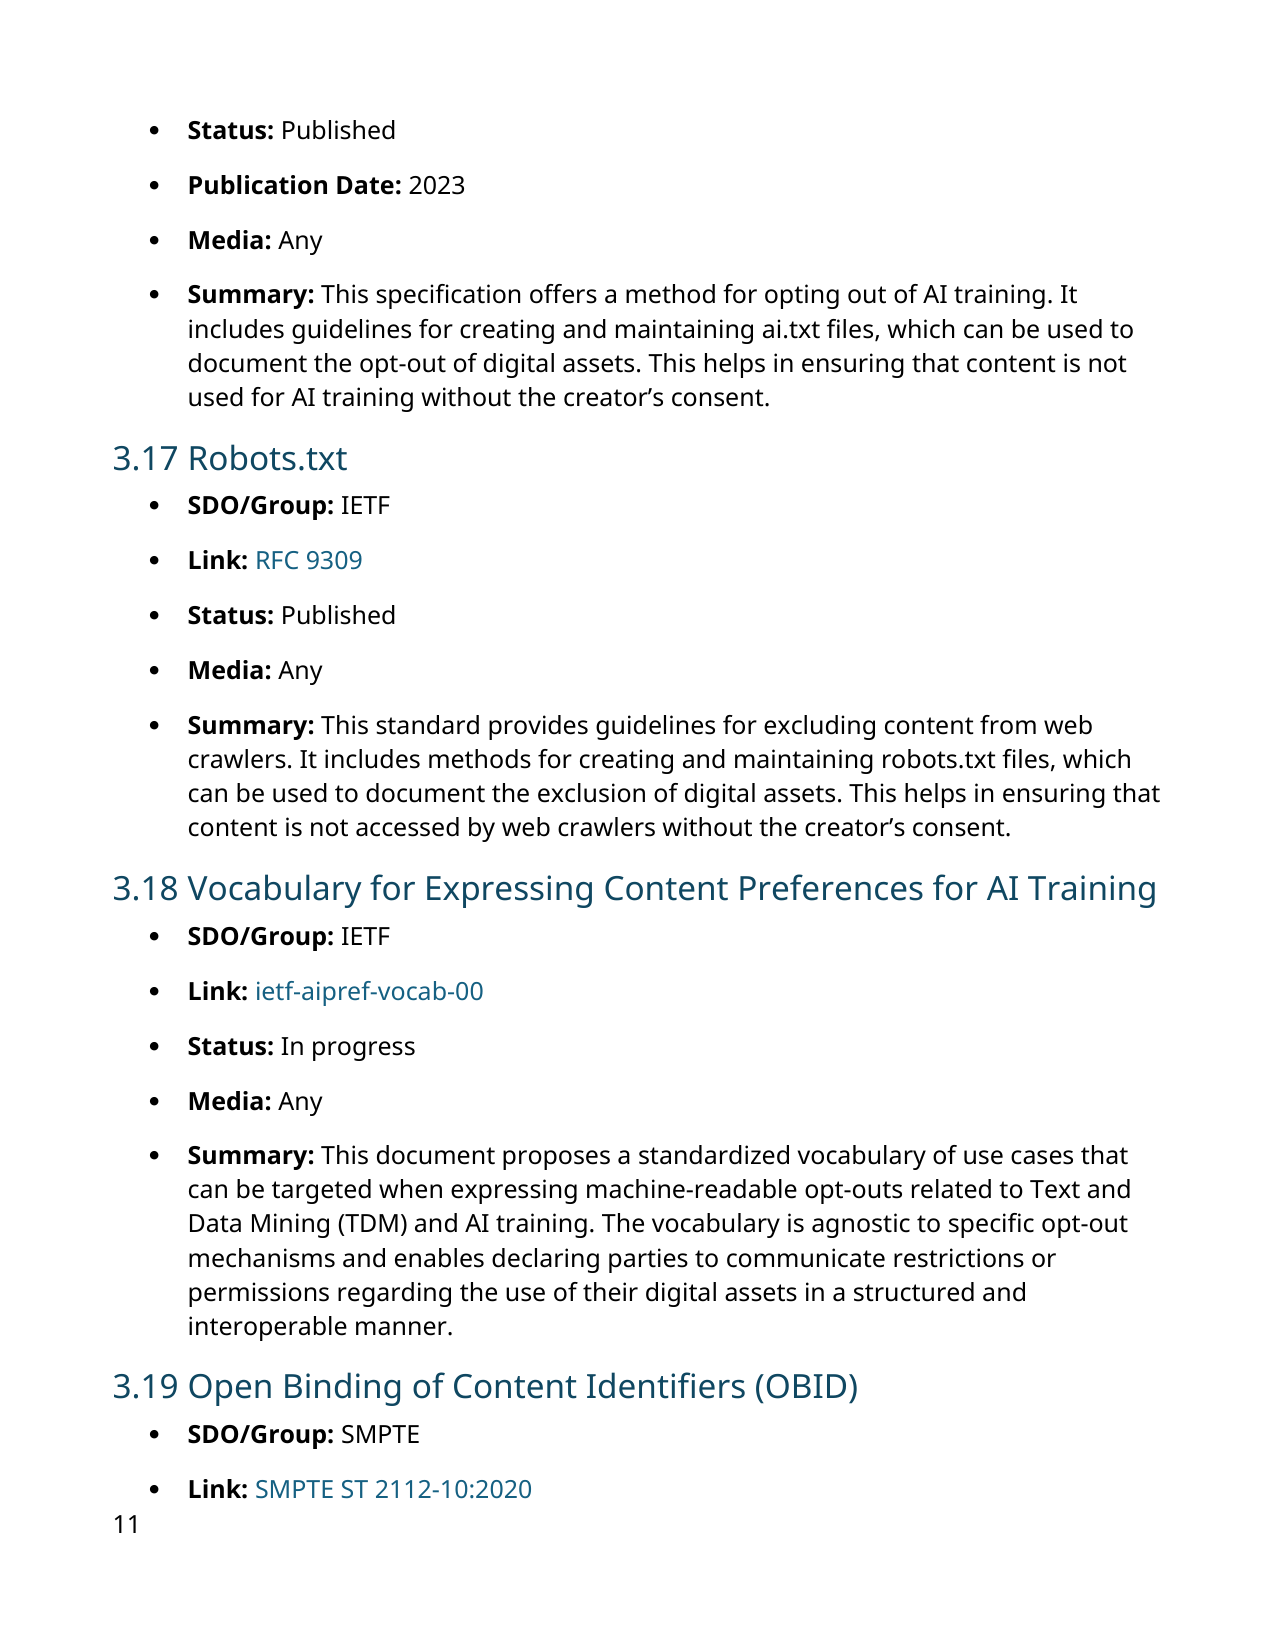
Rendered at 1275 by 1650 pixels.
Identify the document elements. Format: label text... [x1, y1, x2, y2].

list SDO/Group: SMPTE [150, 1417, 1162, 1451]
list Media: Any [150, 222, 1162, 256]
list SDO/Group: IETF [150, 488, 1162, 522]
list Media: Any [150, 1083, 1162, 1117]
list Link: RFC 9309 [150, 543, 1162, 577]
list Status: Published [150, 598, 1162, 632]
list Status: In progress [150, 1028, 1162, 1062]
list Status: Published [150, 112, 1162, 147]
subtitle Robots.txt [112, 434, 1162, 480]
list Link: SMPTE ST 2112-10:2020 [150, 1472, 1162, 1506]
list Publication Date: 2023 [150, 167, 1162, 201]
list SDO/Group: IETF [150, 918, 1162, 952]
list Summary: This specification offers a method for opting out of AI training. It includes guidelines for creating and maintaining ai.txt files, which can be used to document the opt-out of digital assets. This helps in ensuring that content is not used for AI training without the creator’s consent. [150, 277, 1162, 413]
subtitle Vocabulary for Expressing Content Preferences for AI Training [112, 865, 1162, 910]
list Link: ietf-aipref-vocab-00 [150, 973, 1162, 1007]
list Media: Any [150, 653, 1162, 687]
list Summary: This standard provides guidelines for excluding content from web crawlers. It includes methods for creating and maintaining robots.txt files, which can be used to document the exclusion of digital assets. This helps in ensuring that content is not accessed by web crawlers without the creator’s consent. [150, 708, 1162, 844]
subtitle Open Binding of Content Identifiers (OBID) [112, 1363, 1162, 1409]
